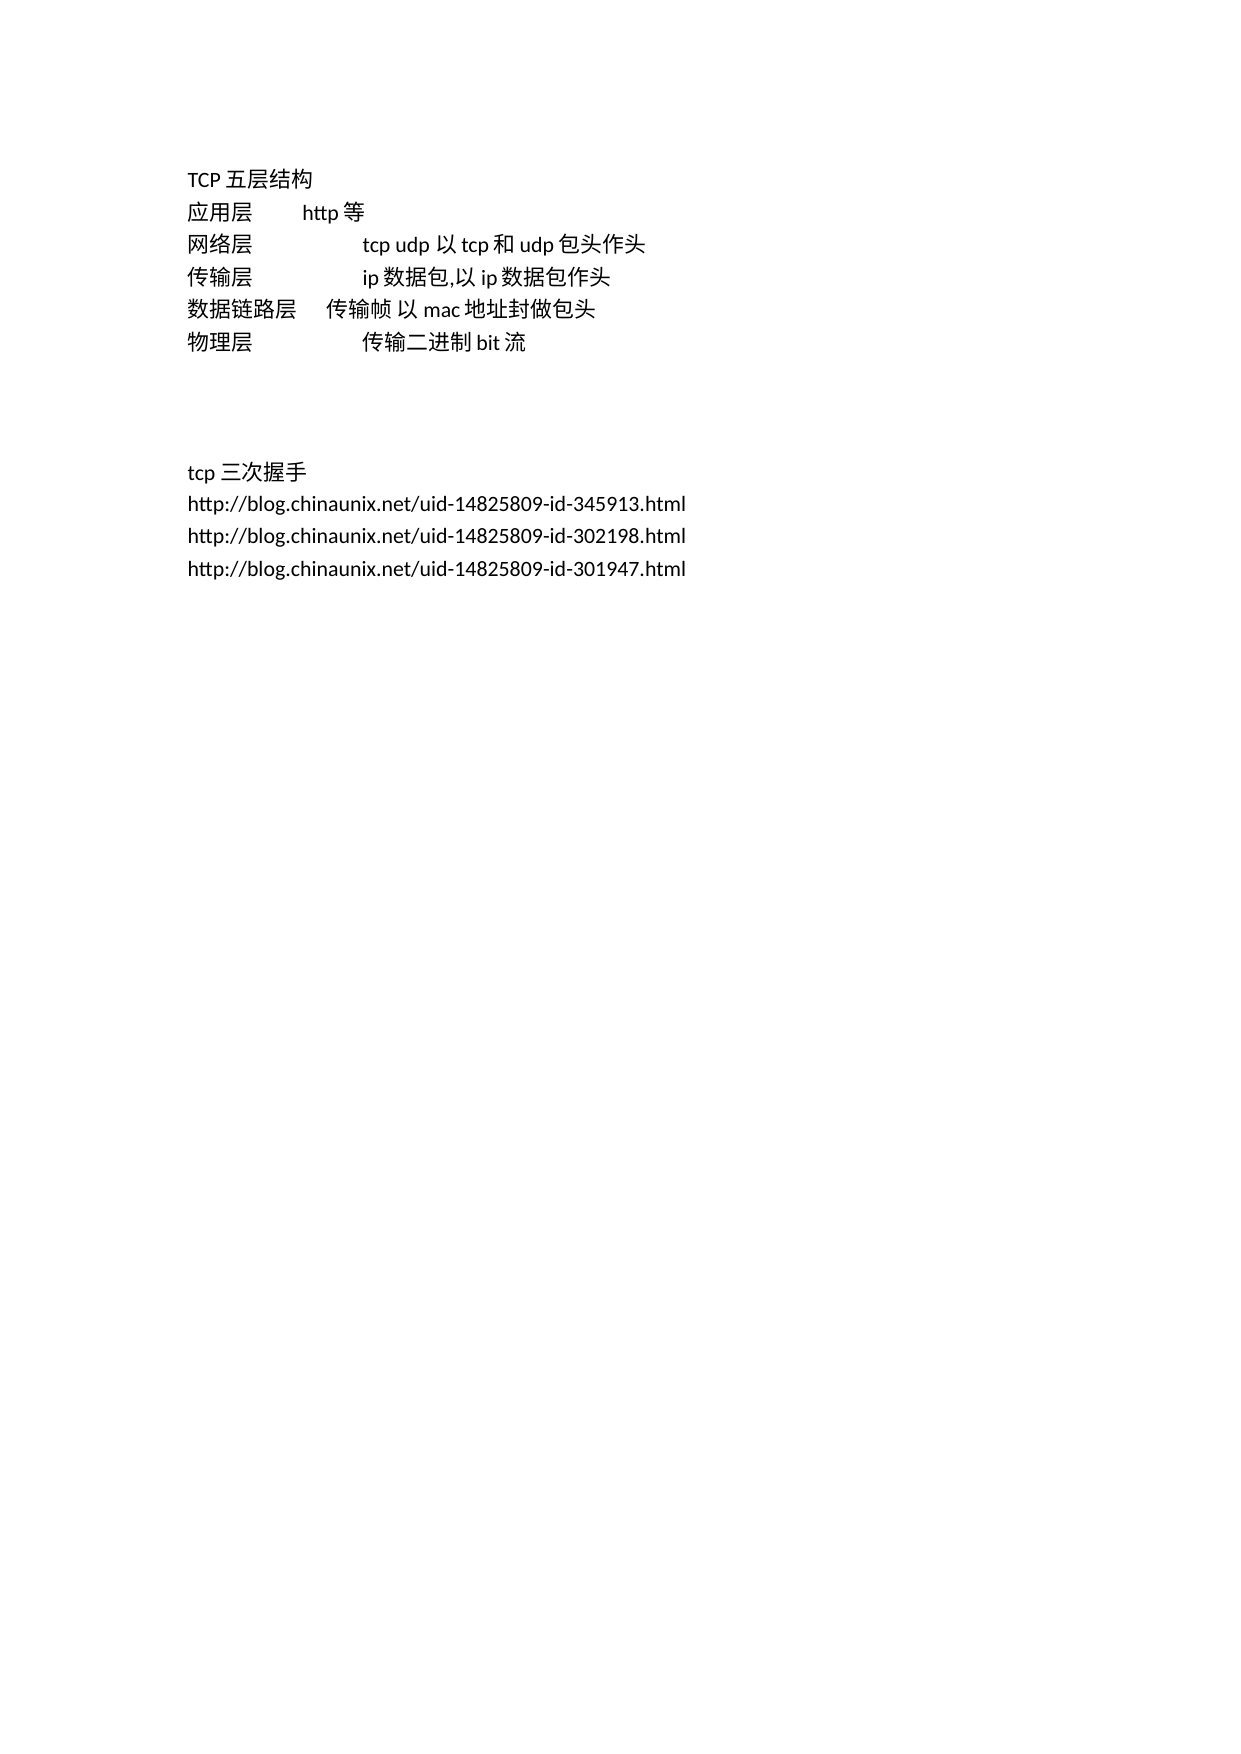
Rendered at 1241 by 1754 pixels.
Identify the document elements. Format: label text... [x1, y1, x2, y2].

text 传输层 ip数据包,以ip数据包作头 [187, 259, 1053, 292]
text http://blog.chinaunix.net/uid-14825809-id-301947.html [187, 552, 1053, 584]
text http://blog.chinaunix.net/uid-14825809-id-302198.html [187, 519, 1053, 552]
text 应用层 http等 [187, 194, 1053, 227]
text tcp三次握手 [187, 454, 1053, 487]
text TCP五层结构 [187, 162, 1053, 194]
text 网络层 tcp udp 以tcp和udp包头作头 [187, 227, 1053, 259]
text 物理层 传输二进制bit流 [187, 324, 1053, 357]
text 数据链路层 传输帧 以mac地址封做包头 [187, 292, 1053, 324]
text http://blog.chinaunix.net/uid-14825809-id-345913.html [187, 487, 1053, 519]
